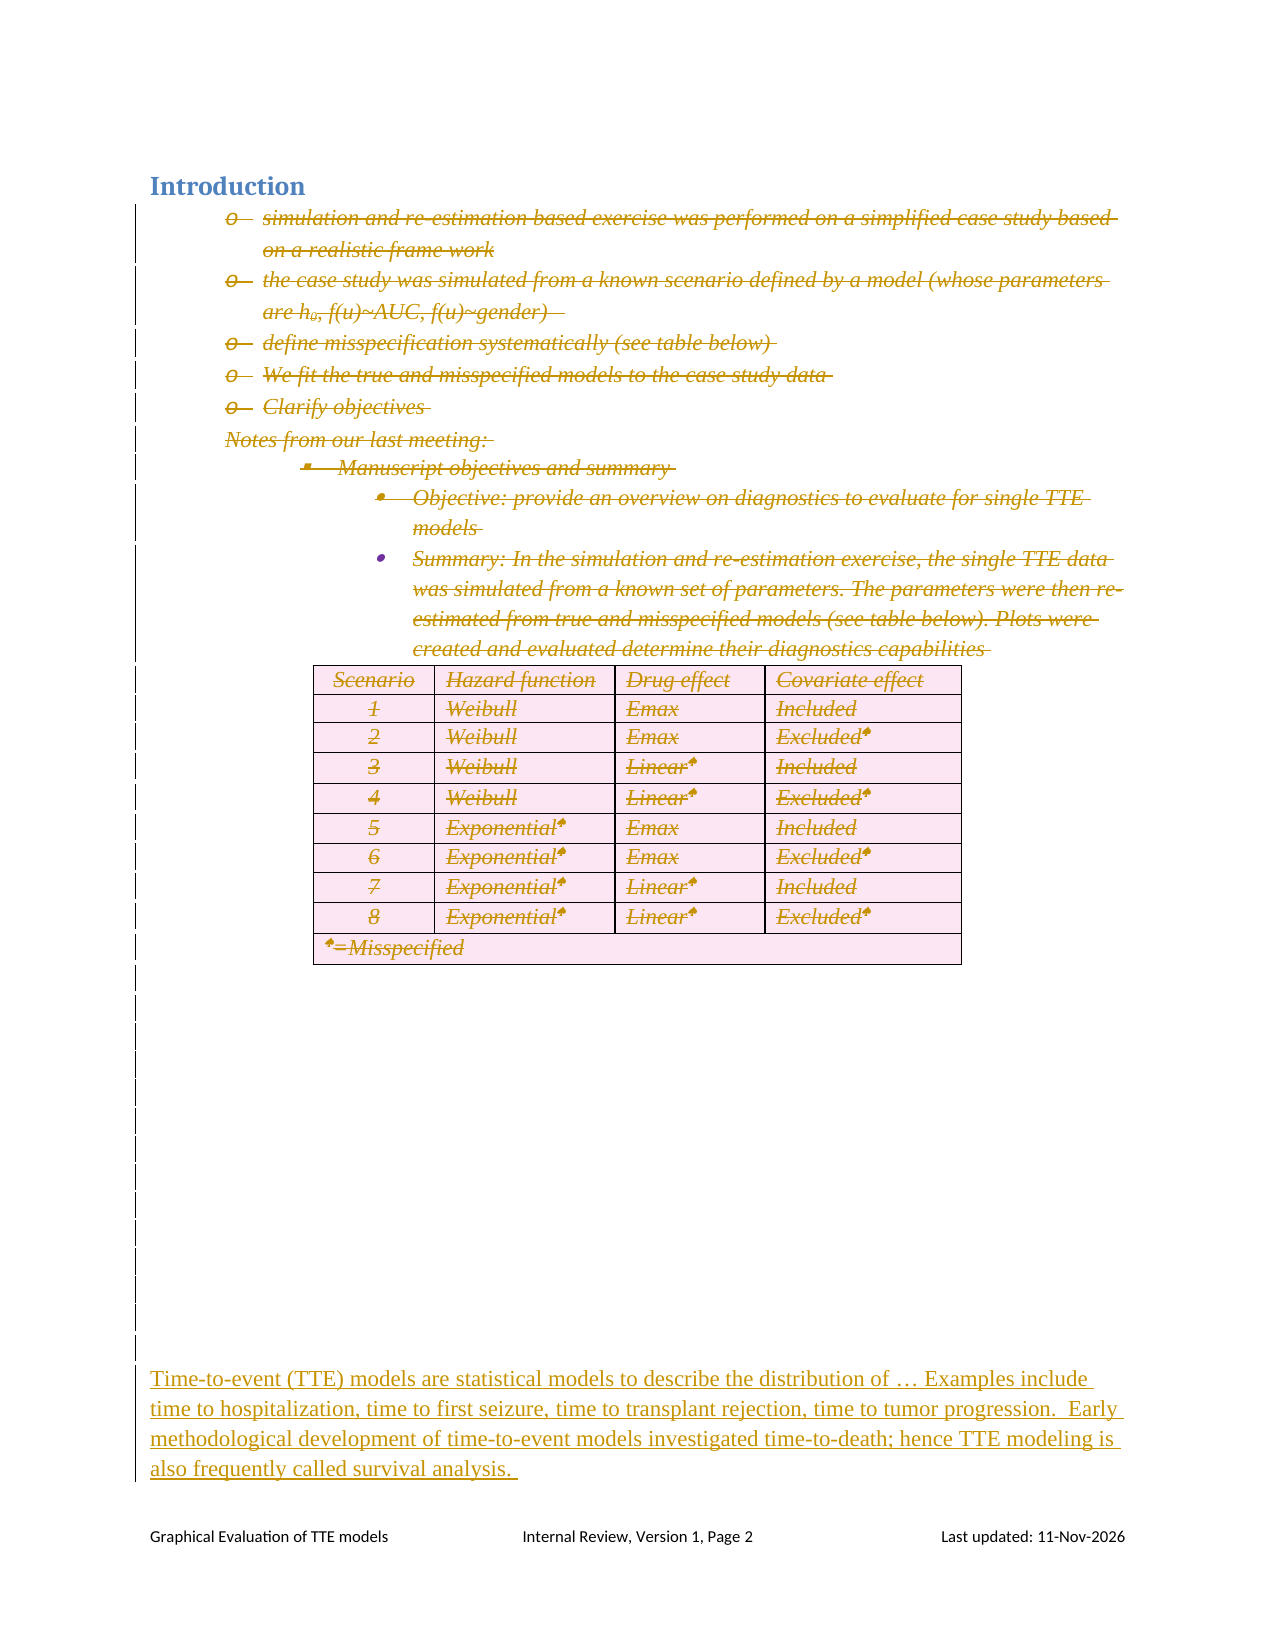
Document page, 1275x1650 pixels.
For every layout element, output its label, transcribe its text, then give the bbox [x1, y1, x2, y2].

subtitle Introduction [150, 171, 1125, 202]
